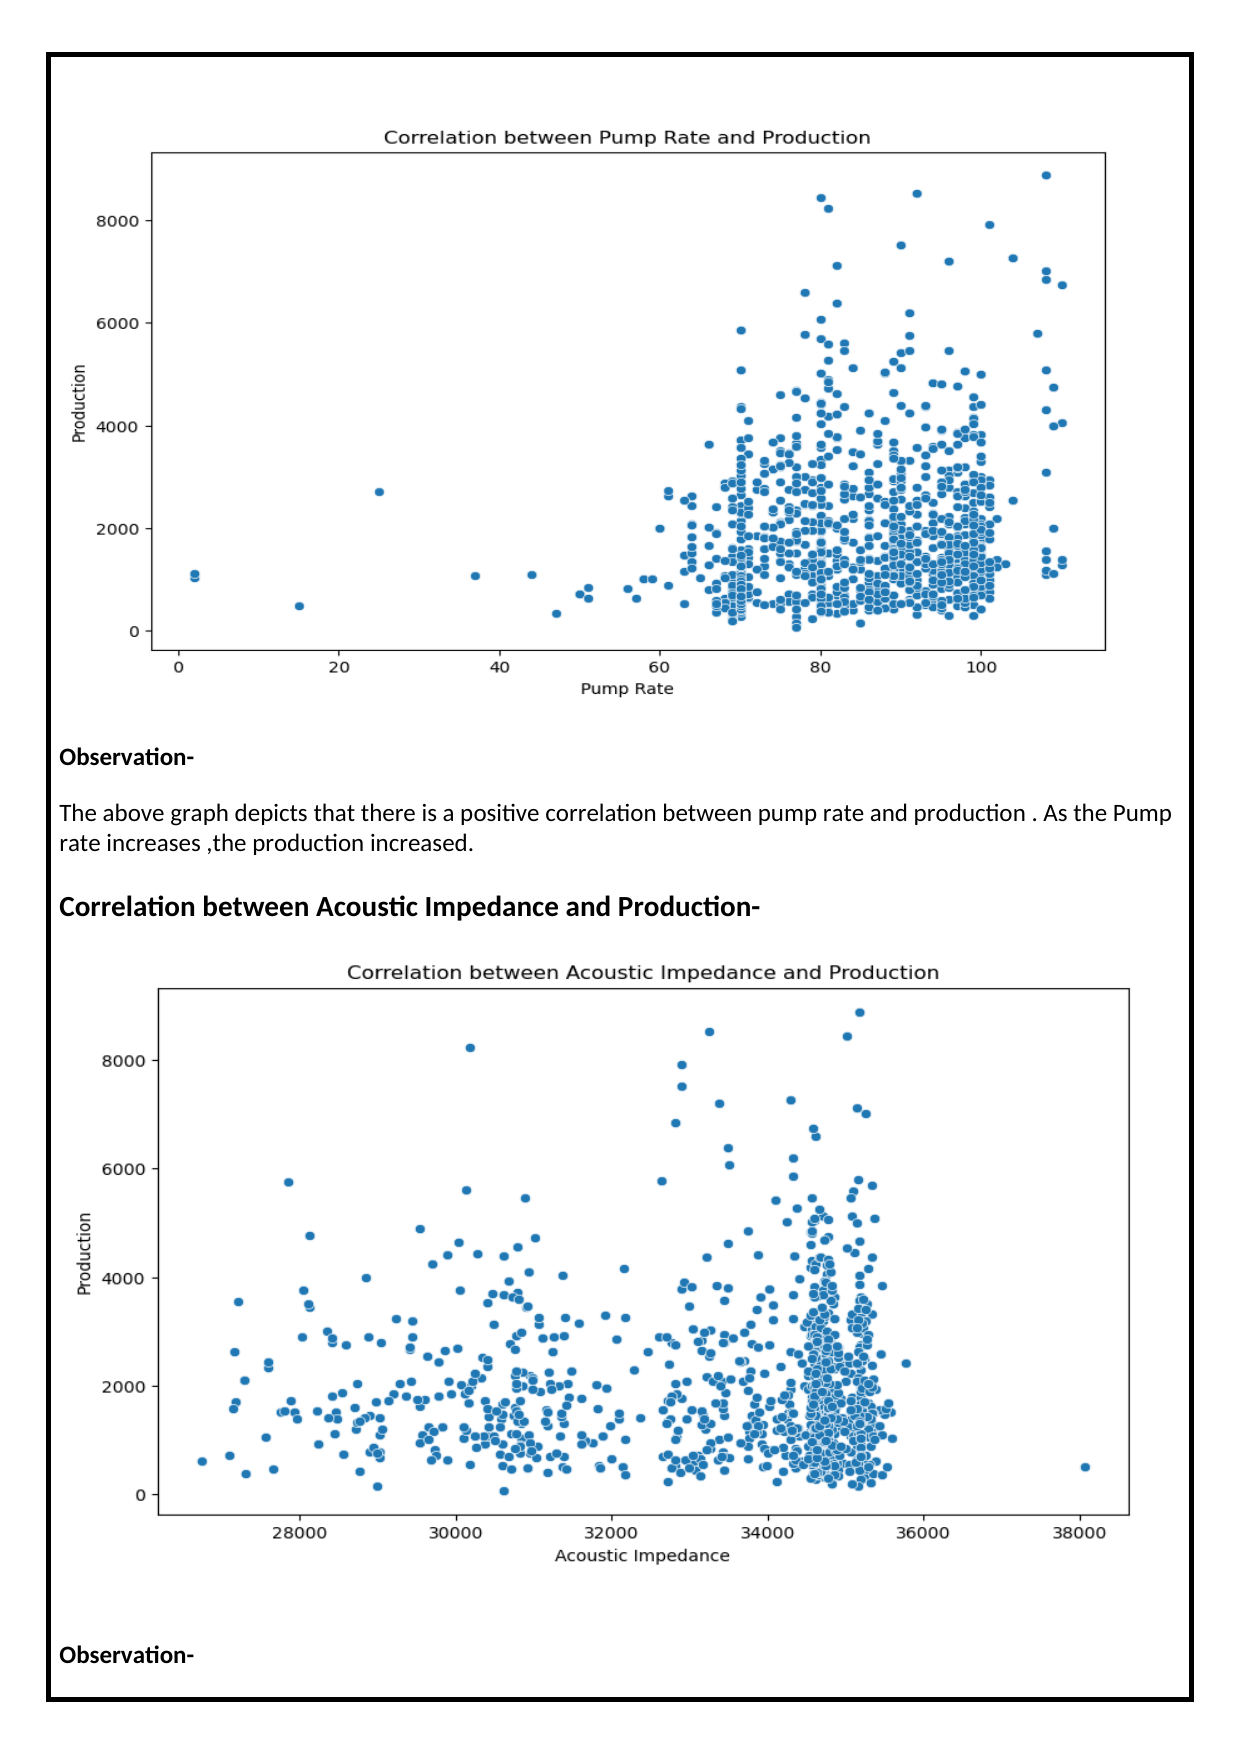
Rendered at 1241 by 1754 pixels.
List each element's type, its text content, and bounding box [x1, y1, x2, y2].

picture [64, 954, 1140, 1575]
text Correlation between Acoustic Impedance and Production- [59, 888, 1181, 924]
picture [59, 120, 1116, 707]
text Observation- [59, 741, 1181, 771]
text The above graph depicts that there is a positive correlation between pump rate and production . As the Pump rate increases ,the production increased. [59, 797, 1181, 858]
text Observation- [59, 1639, 1181, 1670]
